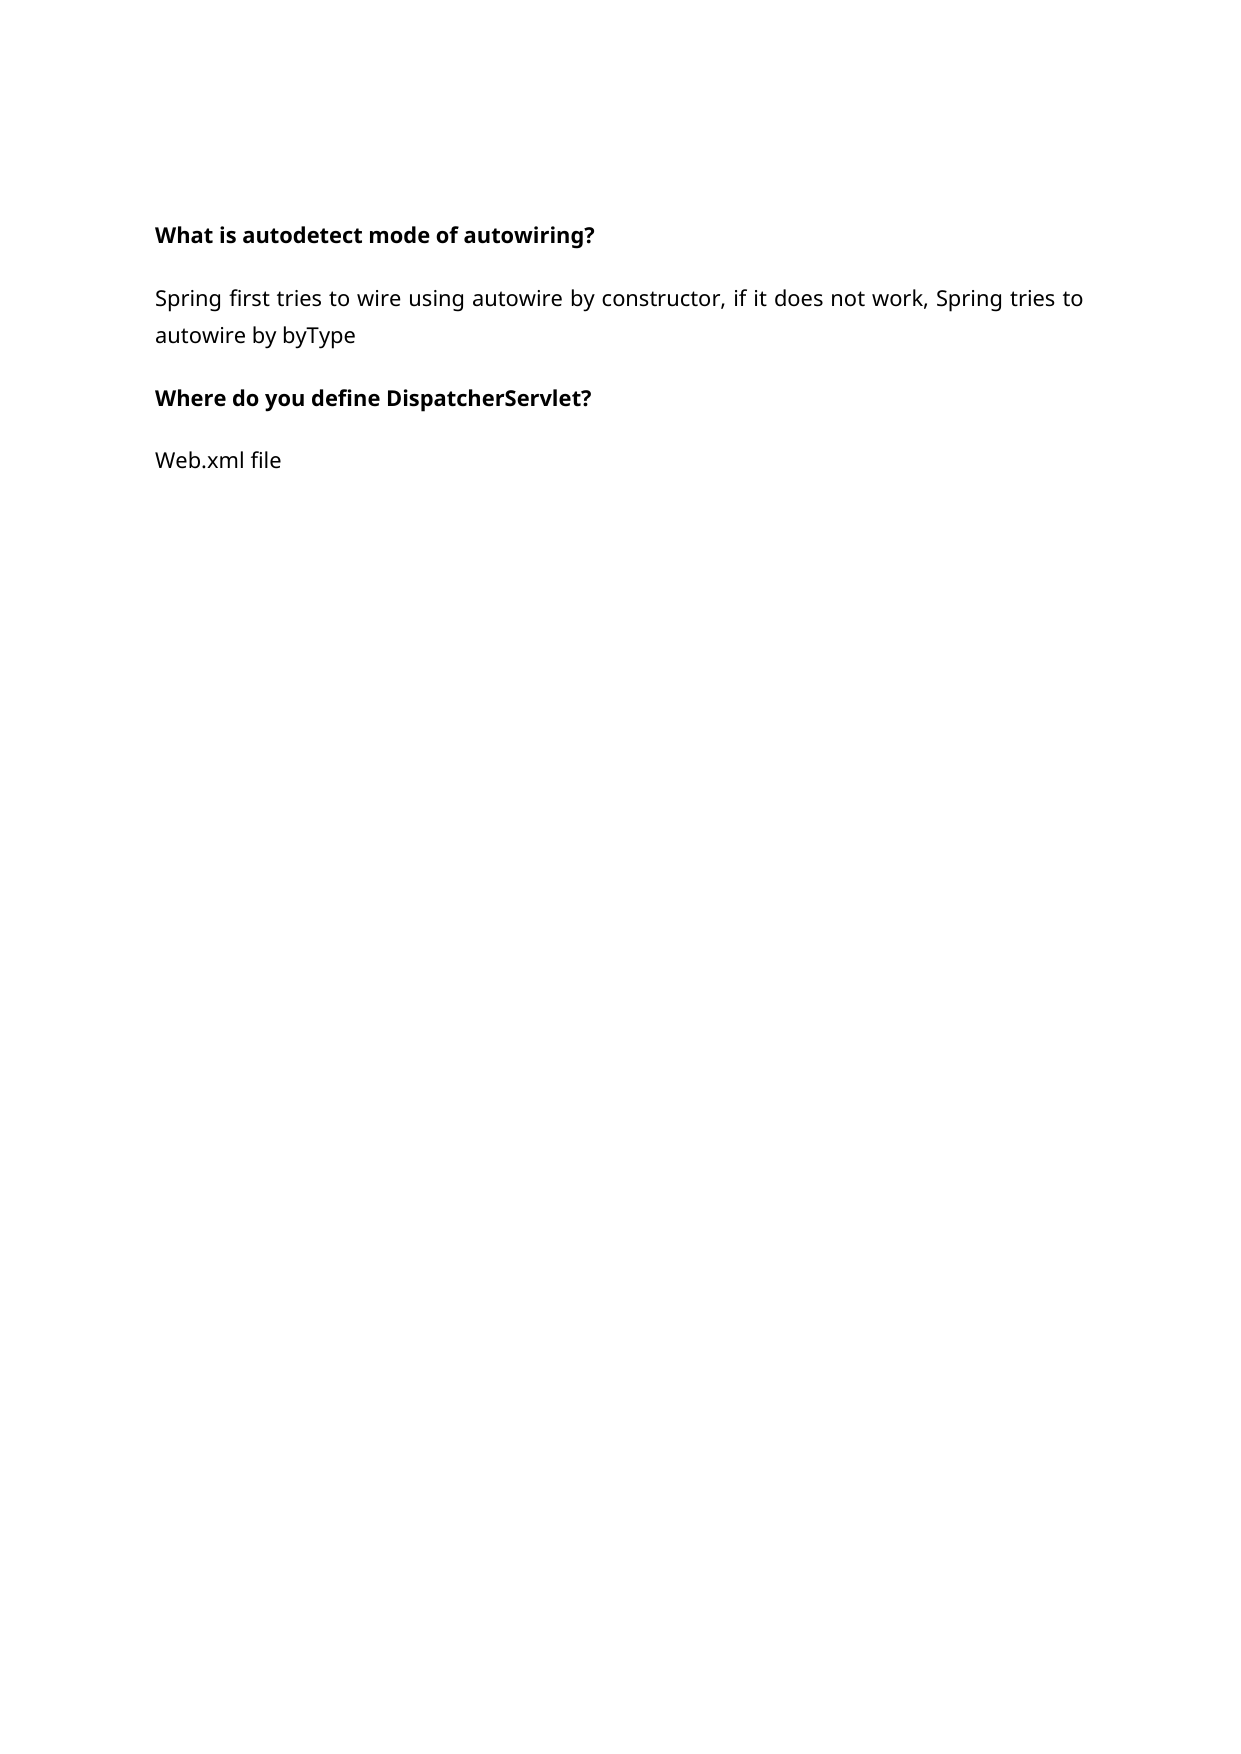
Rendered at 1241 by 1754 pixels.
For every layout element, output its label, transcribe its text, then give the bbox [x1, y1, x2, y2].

text Where do you define DispatcherServlet? [155, 375, 1085, 412]
text Spring first tries to wire using autowire by constructor, if it does not work, Spring tries to autowire by byType [155, 275, 1085, 350]
text Web.xml file [155, 437, 1085, 475]
text What is autodetect mode of autowiring? [155, 212, 1085, 250]
